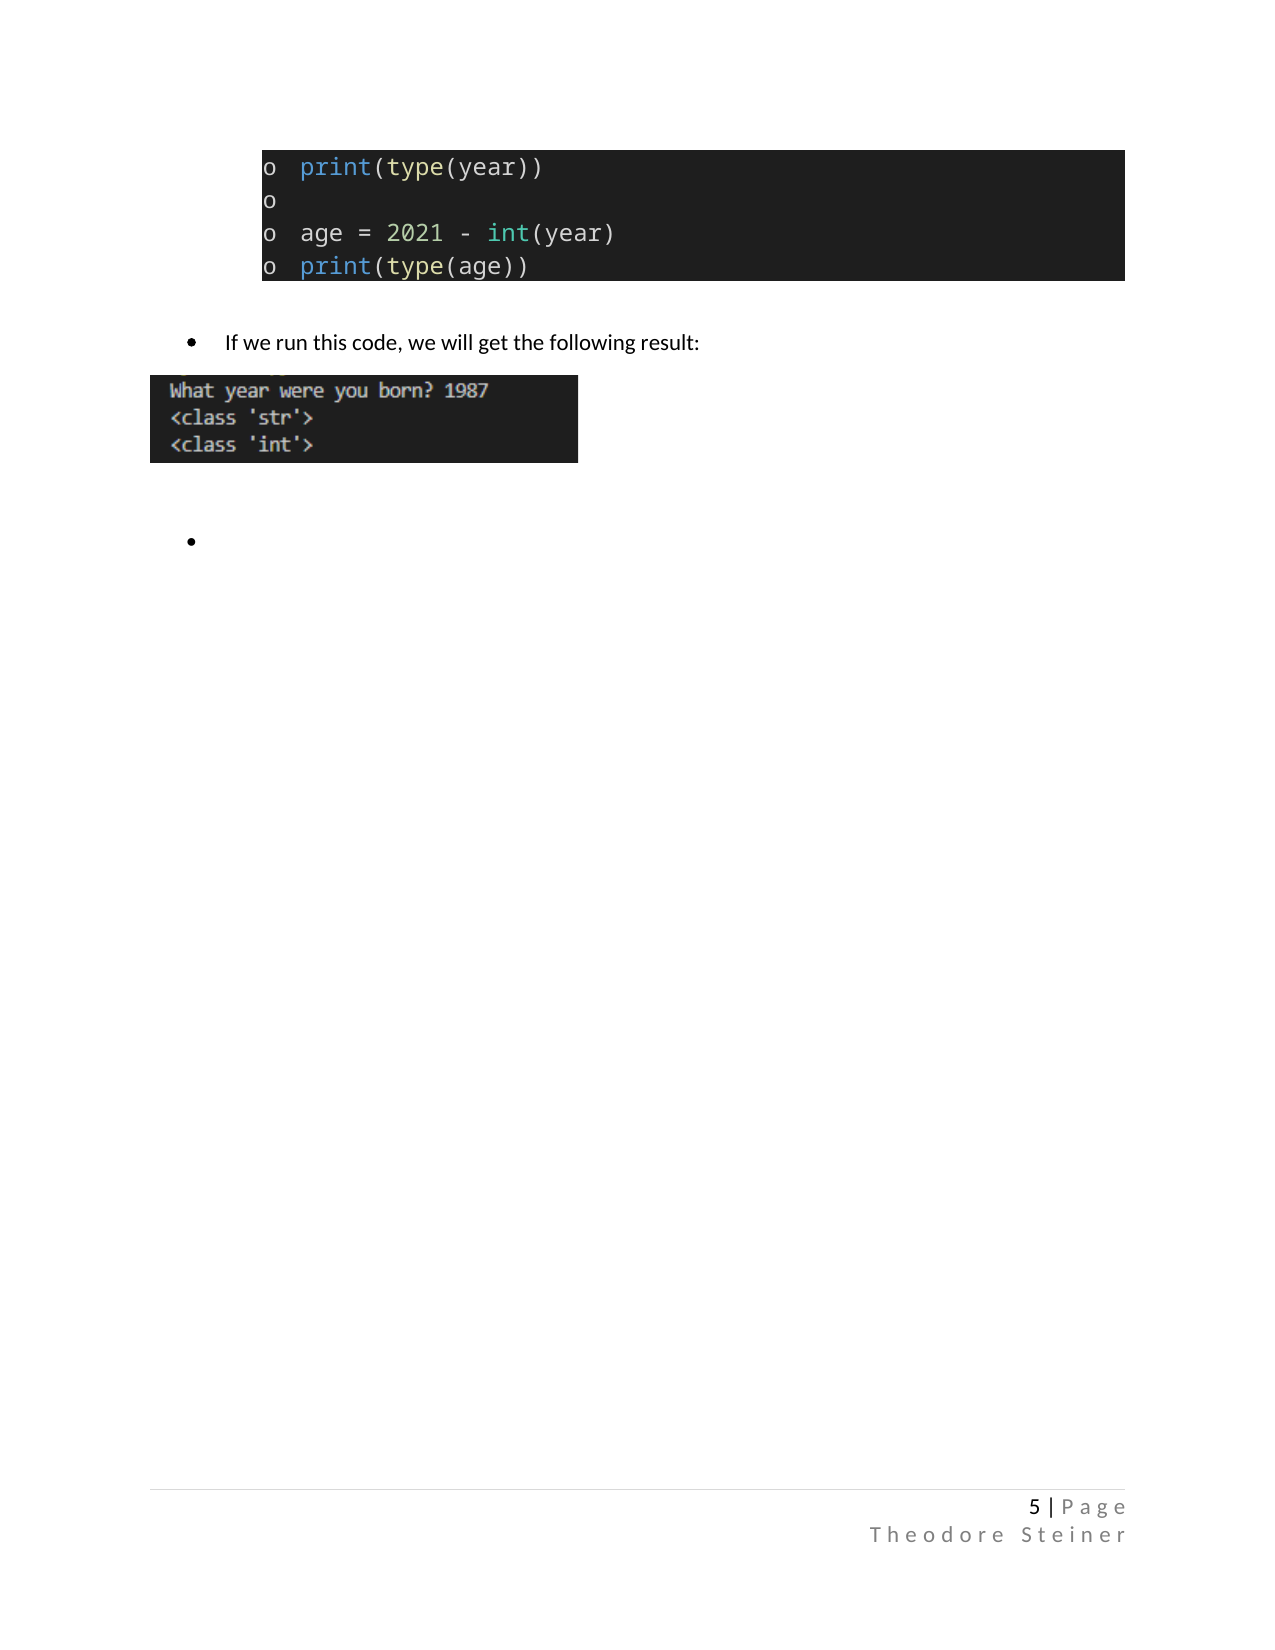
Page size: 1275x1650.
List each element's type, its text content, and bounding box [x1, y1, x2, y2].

picture [150, 375, 579, 463]
list print(type(year)) [262, 150, 1125, 183]
list If we run this code, we will get the following result: [187, 328, 1125, 356]
list print(type(age)) [262, 248, 1125, 281]
list age = 2021 - int(year) [262, 216, 1125, 248]
